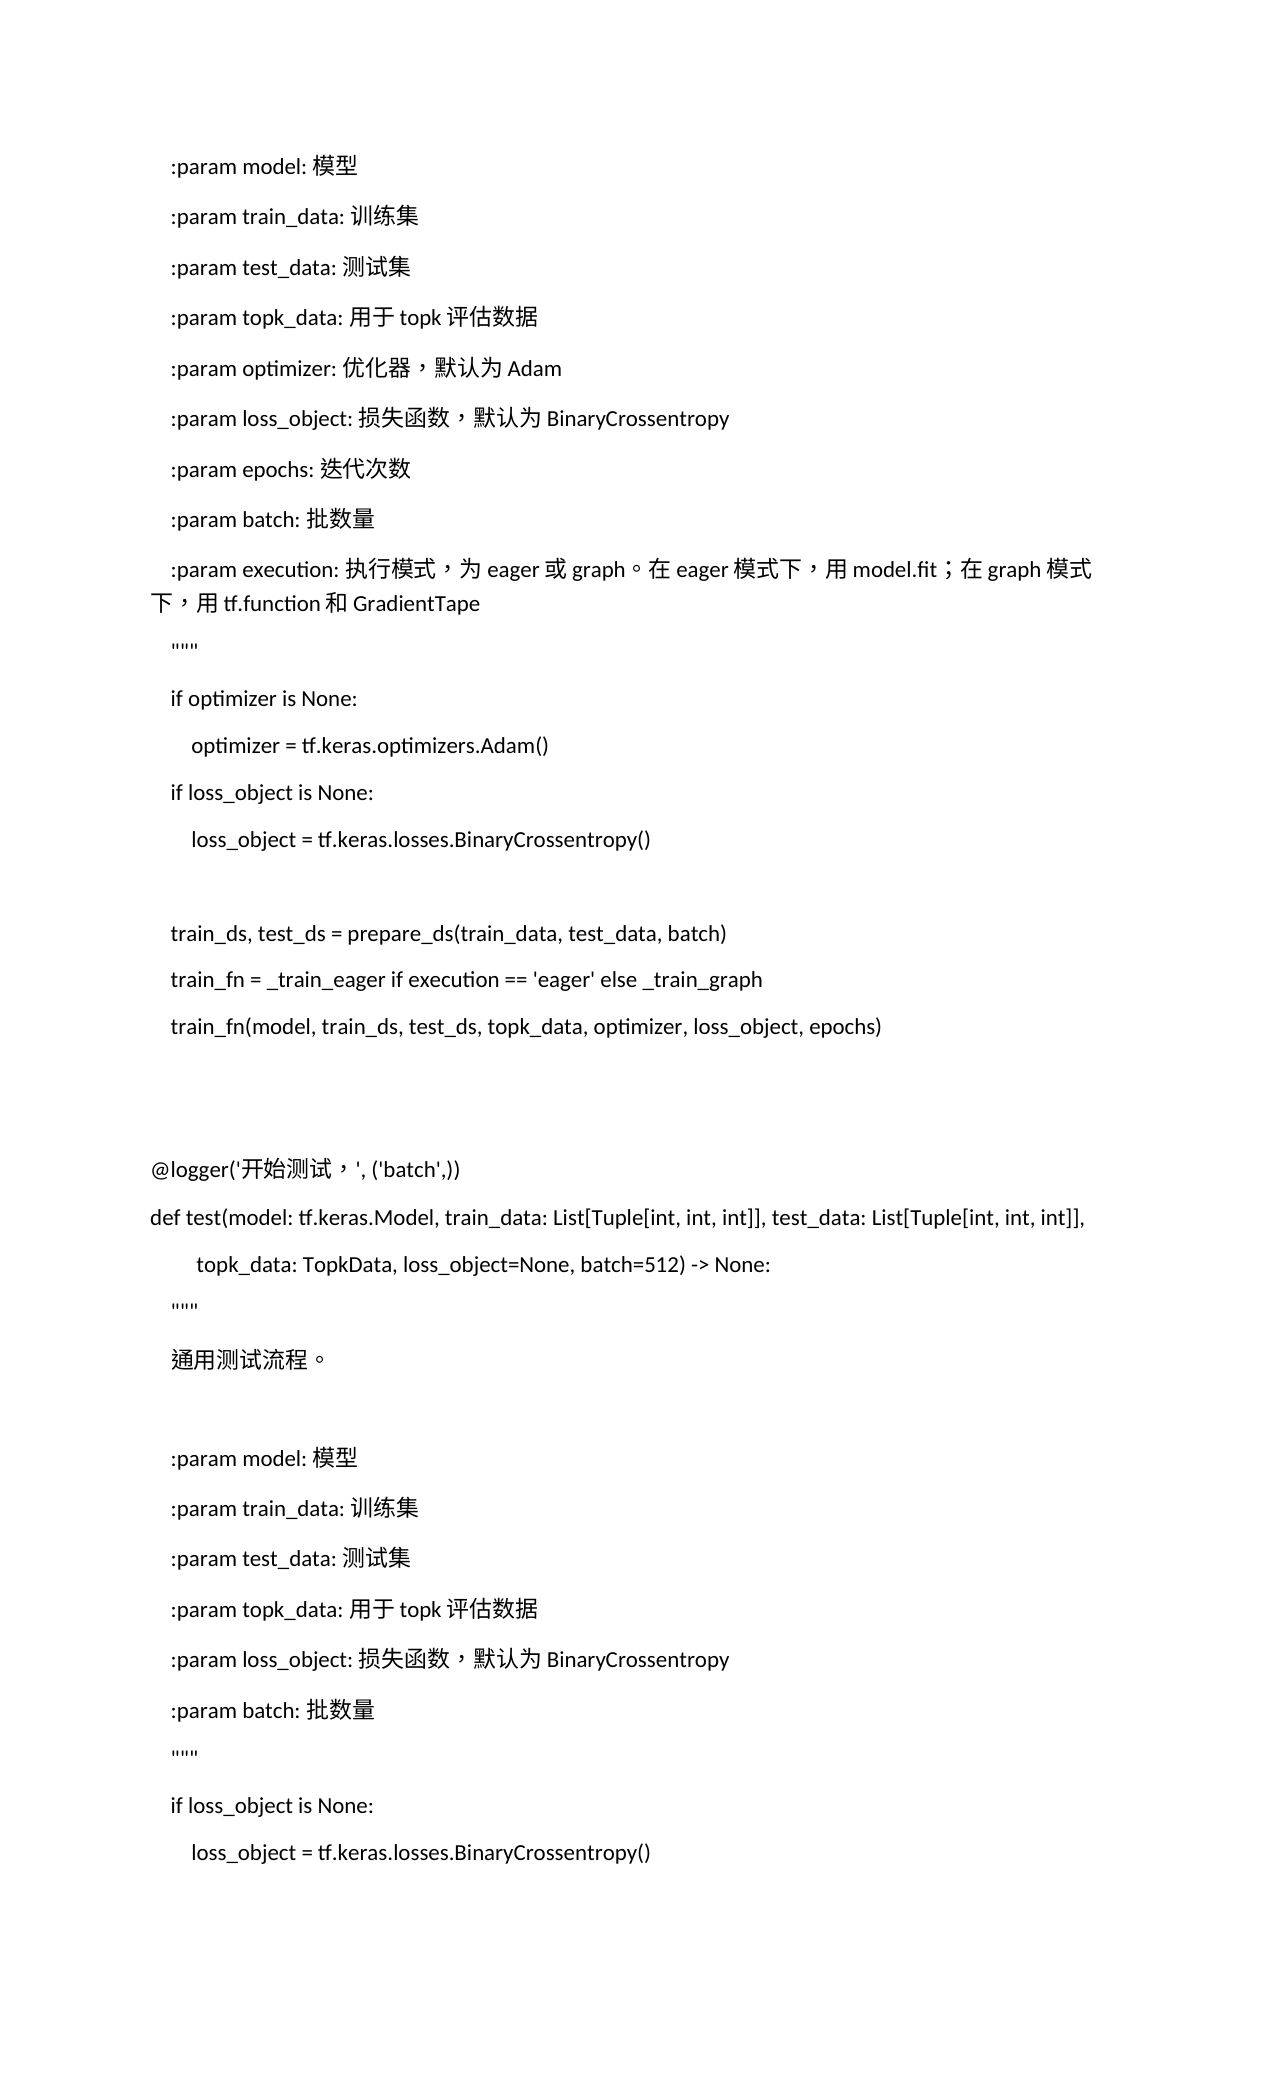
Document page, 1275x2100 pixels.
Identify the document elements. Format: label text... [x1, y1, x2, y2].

text :param model: 模型 [150, 1441, 1125, 1473]
text if optimizer is None: [150, 684, 1125, 712]
text topk_data: TopkData, loss_object=None, batch=512) -> None: [150, 1250, 1125, 1278]
text :param test_data: 测试集 [150, 1542, 1125, 1573]
text :param optimizer: 优化器，默认为Adam [150, 352, 1125, 383]
text train_ds, test_ds = prepare_ds(train_data, test_data, batch) [150, 919, 1125, 947]
text :param model: 模型 [150, 150, 1125, 181]
text :param topk_data: 用于topk评估数据 [150, 301, 1125, 332]
text """ [150, 1744, 1125, 1772]
text train_fn(model, train_ds, test_ds, topk_data, optimizer, loss_object, epochs) [150, 1012, 1125, 1041]
text loss_object = tf.keras.losses.BinaryCrossentropy() [150, 1838, 1125, 1866]
text :param execution: 执行模式，为eager或graph。在eager模式下，用model.fit；在graph模式下，用tf.function和GradientTape [150, 553, 1125, 618]
text optimizer = tf.keras.optimizers.Adam() [150, 731, 1125, 759]
text :param loss_object: 损失函数，默认为BinaryCrossentropy [150, 1643, 1125, 1674]
text :param test_data: 测试集 [150, 251, 1125, 282]
text :param train_data: 训练集 [150, 200, 1125, 232]
text if loss_object is None: [150, 1791, 1125, 1819]
text :param epochs: 迭代次数 [150, 452, 1125, 484]
text :param train_data: 训练集 [150, 1492, 1125, 1523]
text loss_object = tf.keras.losses.BinaryCrossentropy() [150, 825, 1125, 853]
text @logger('开始测试，', ('batch',)) [150, 1153, 1125, 1184]
text :param topk_data: 用于topk评估数据 [150, 1593, 1125, 1624]
text :param loss_object: 损失函数，默认为BinaryCrossentropy [150, 402, 1125, 433]
text """ [150, 1297, 1125, 1325]
text train_fn = _train_eager if execution == 'eager' else _train_graph [150, 966, 1125, 994]
text def test(model: tf.keras.Model, train_data: List[Tuple[int, int, int]], test_data: List[Tuple[int, int, int]], [150, 1203, 1125, 1232]
text if loss_object is None: [150, 778, 1125, 806]
text 通用测试流程。 [150, 1344, 1125, 1375]
text :param batch: 批数量 [150, 503, 1125, 534]
text :param batch: 批数量 [150, 1693, 1125, 1725]
text """ [150, 637, 1125, 666]
